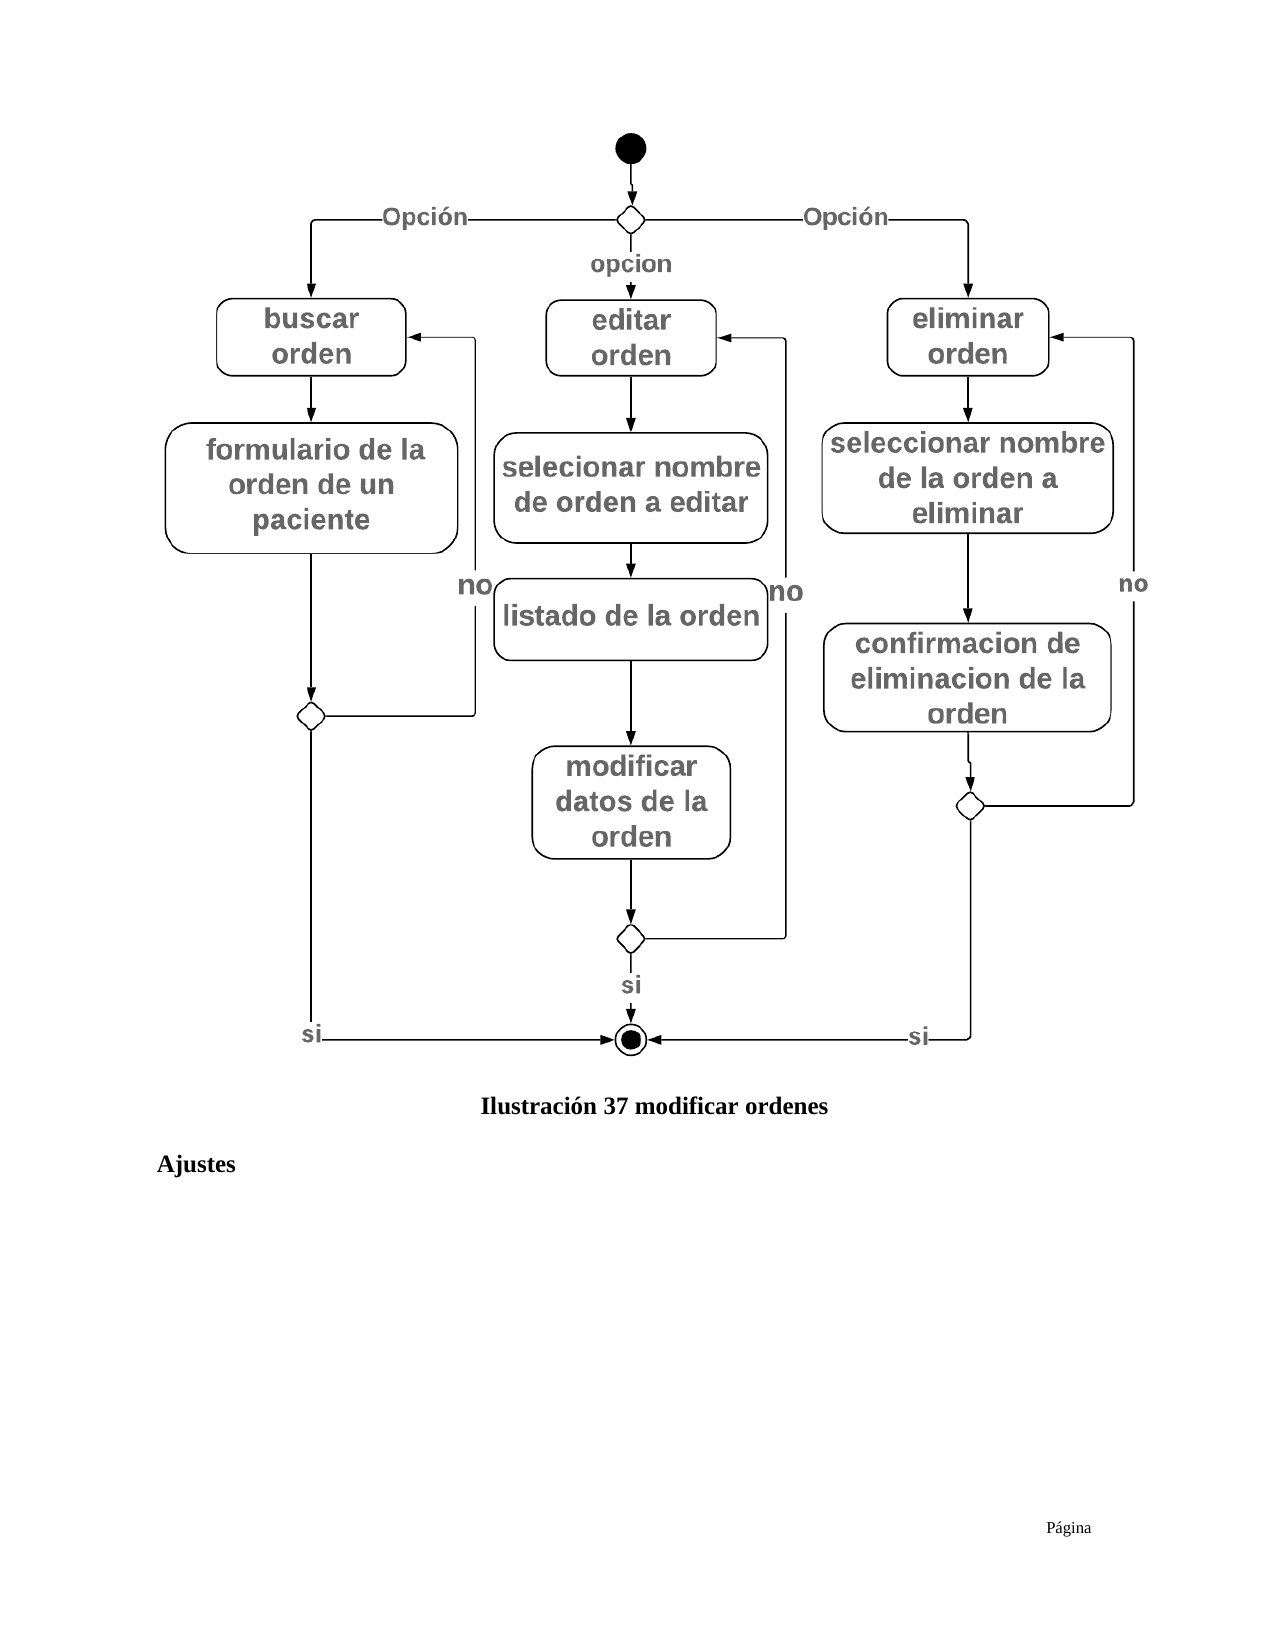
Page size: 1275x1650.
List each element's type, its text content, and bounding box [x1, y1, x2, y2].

subtitle Ajustes [127, 1149, 1152, 1177]
text Ilustración 37 modificar ordenes [127, 1091, 1152, 1120]
picture [156, 122, 1171, 1063]
